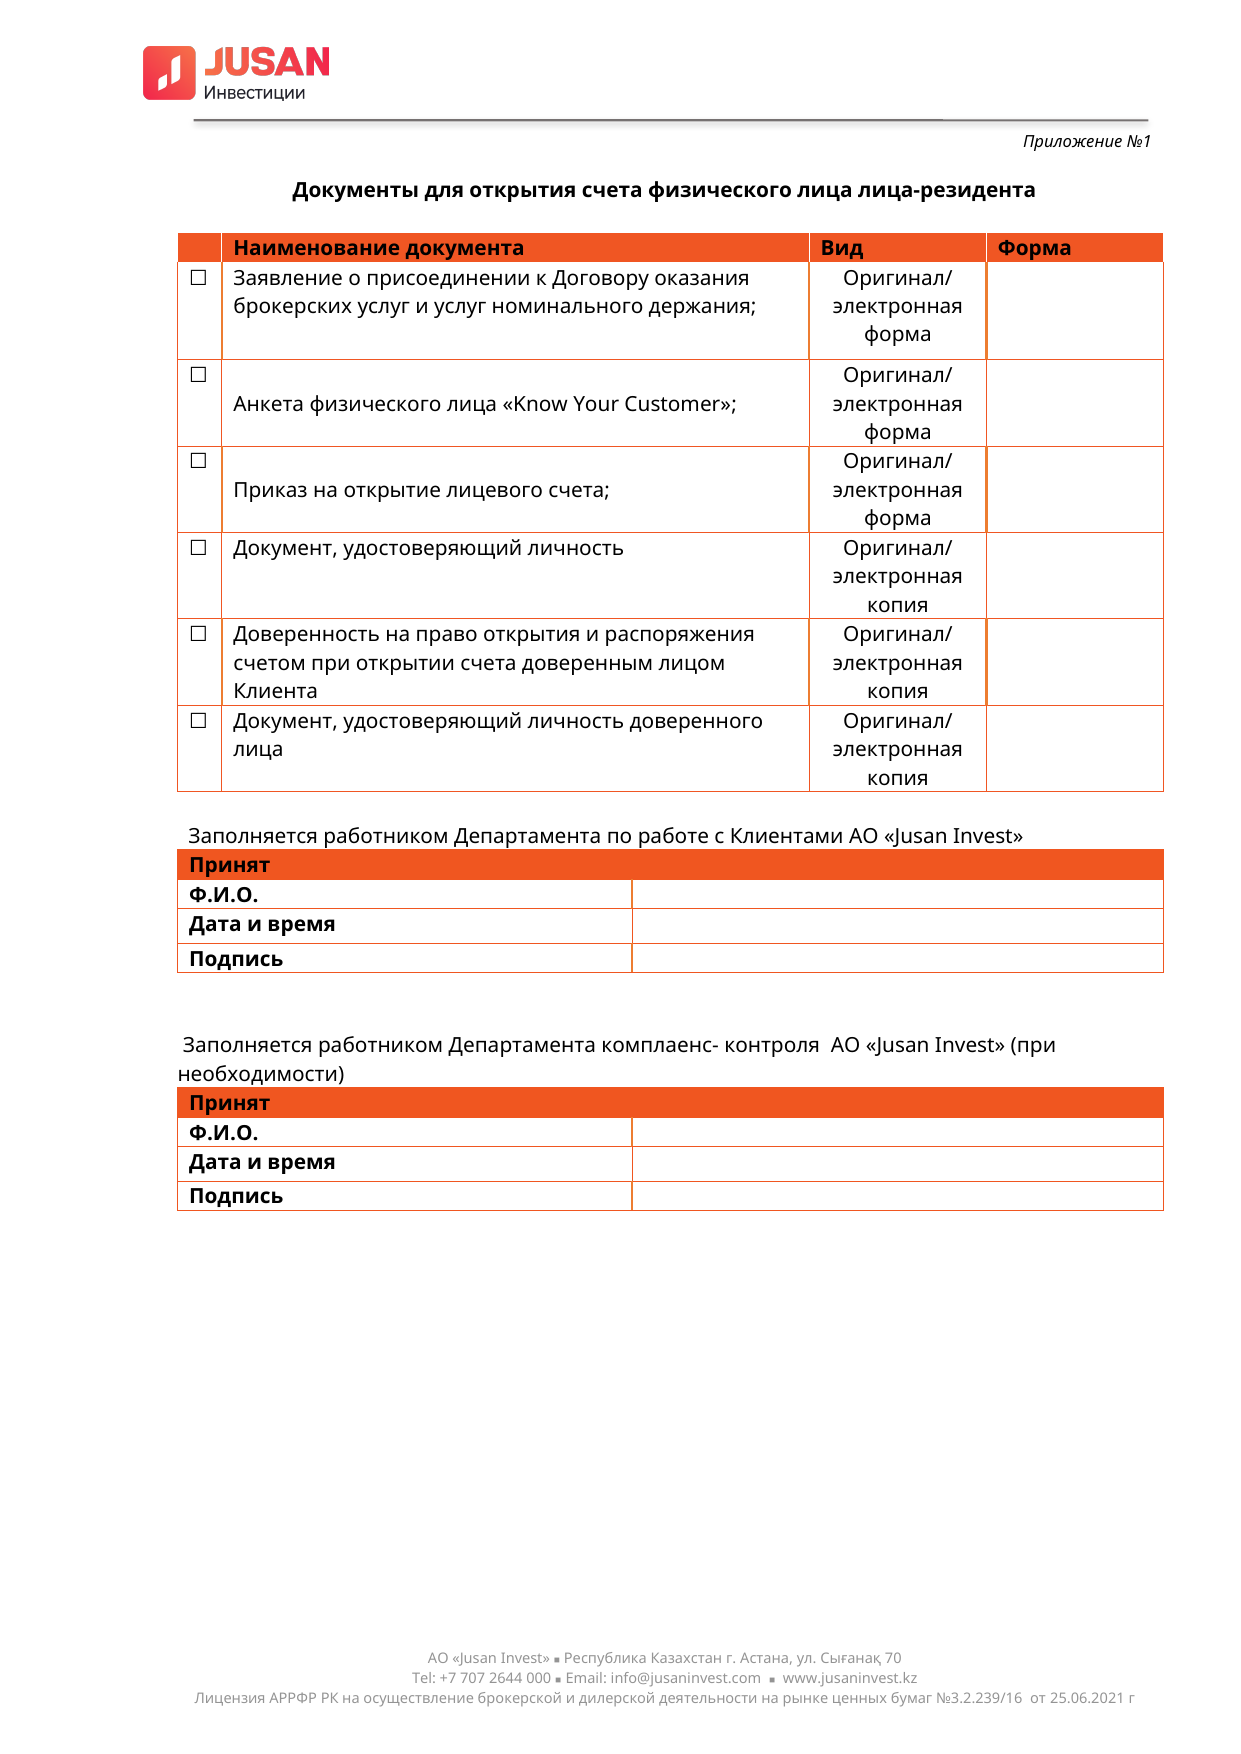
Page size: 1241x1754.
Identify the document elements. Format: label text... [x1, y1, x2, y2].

table_cell [988, 619, 1163, 705]
table_cell Подпись [178, 1182, 631, 1210]
text Приложение №1 [177, 130, 1152, 152]
table_cell Ф.И.О. [178, 880, 631, 908]
table_cell Дата и время [178, 909, 632, 943]
table_cell Дата и время [178, 1147, 632, 1181]
table_header [178, 233, 221, 262]
text Заполняется работником Департамента по работе с Клиентами АО «Jusan Invest» [177, 821, 1152, 849]
table_header Вид [810, 233, 986, 262]
table_cell [633, 880, 1163, 908]
table_cell [988, 263, 1163, 359]
table_cell Оригинал/ электронная форма [810, 447, 985, 532]
table_cell Оригинал/ электронная копия [810, 706, 986, 791]
table_cell [988, 447, 1163, 532]
table_cell [987, 360, 1163, 446]
table_cell [633, 1118, 1163, 1146]
picture [143, 46, 329, 101]
table_cell Документ, удостоверяющий личность [222, 533, 809, 618]
table_cell Оригинал/ электронная форма [810, 360, 986, 446]
table_cell Приказ на открытие лицевого счета; [223, 447, 808, 532]
table_cell [633, 944, 1163, 972]
table_header Форма [987, 233, 1163, 262]
text Документы для открытия счета физического лица лица-резидента [177, 175, 1152, 204]
table_cell [633, 1182, 1163, 1210]
table_cell Документ, удостоверяющий личность доверенного лица [222, 706, 809, 791]
table_cell [633, 1147, 1163, 1181]
table_cell [987, 533, 1163, 618]
table_cell Ф.И.О. [178, 1118, 631, 1146]
table_cell Подпись [178, 944, 631, 972]
table_header Принят [178, 850, 1163, 879]
table_cell Оригинал/ электронная копия [810, 619, 985, 705]
table_cell Оригинал/ электронная копия [810, 533, 986, 618]
table_cell Заявление о присоединении к Договору оказания брокерских услуг и услуг номинального держания; [223, 263, 808, 359]
table_header Принят [178, 1088, 1163, 1117]
table_cell Оригинал/ электронная форма [810, 263, 985, 359]
table_cell Анкета физического лица «Know Your Customer»; [222, 360, 809, 446]
table_cell Доверенность на право открытия и распоряжения счетом при открытии счета доверенным лицом Клиента [223, 619, 808, 705]
table_header Наименование документа [222, 233, 809, 262]
text Заполняется работником Департамента комплаенс- контроля АО «Jusan Invest» (при необходимости) [177, 1030, 1167, 1087]
table_cell [987, 706, 1163, 791]
table_cell [633, 909, 1163, 943]
